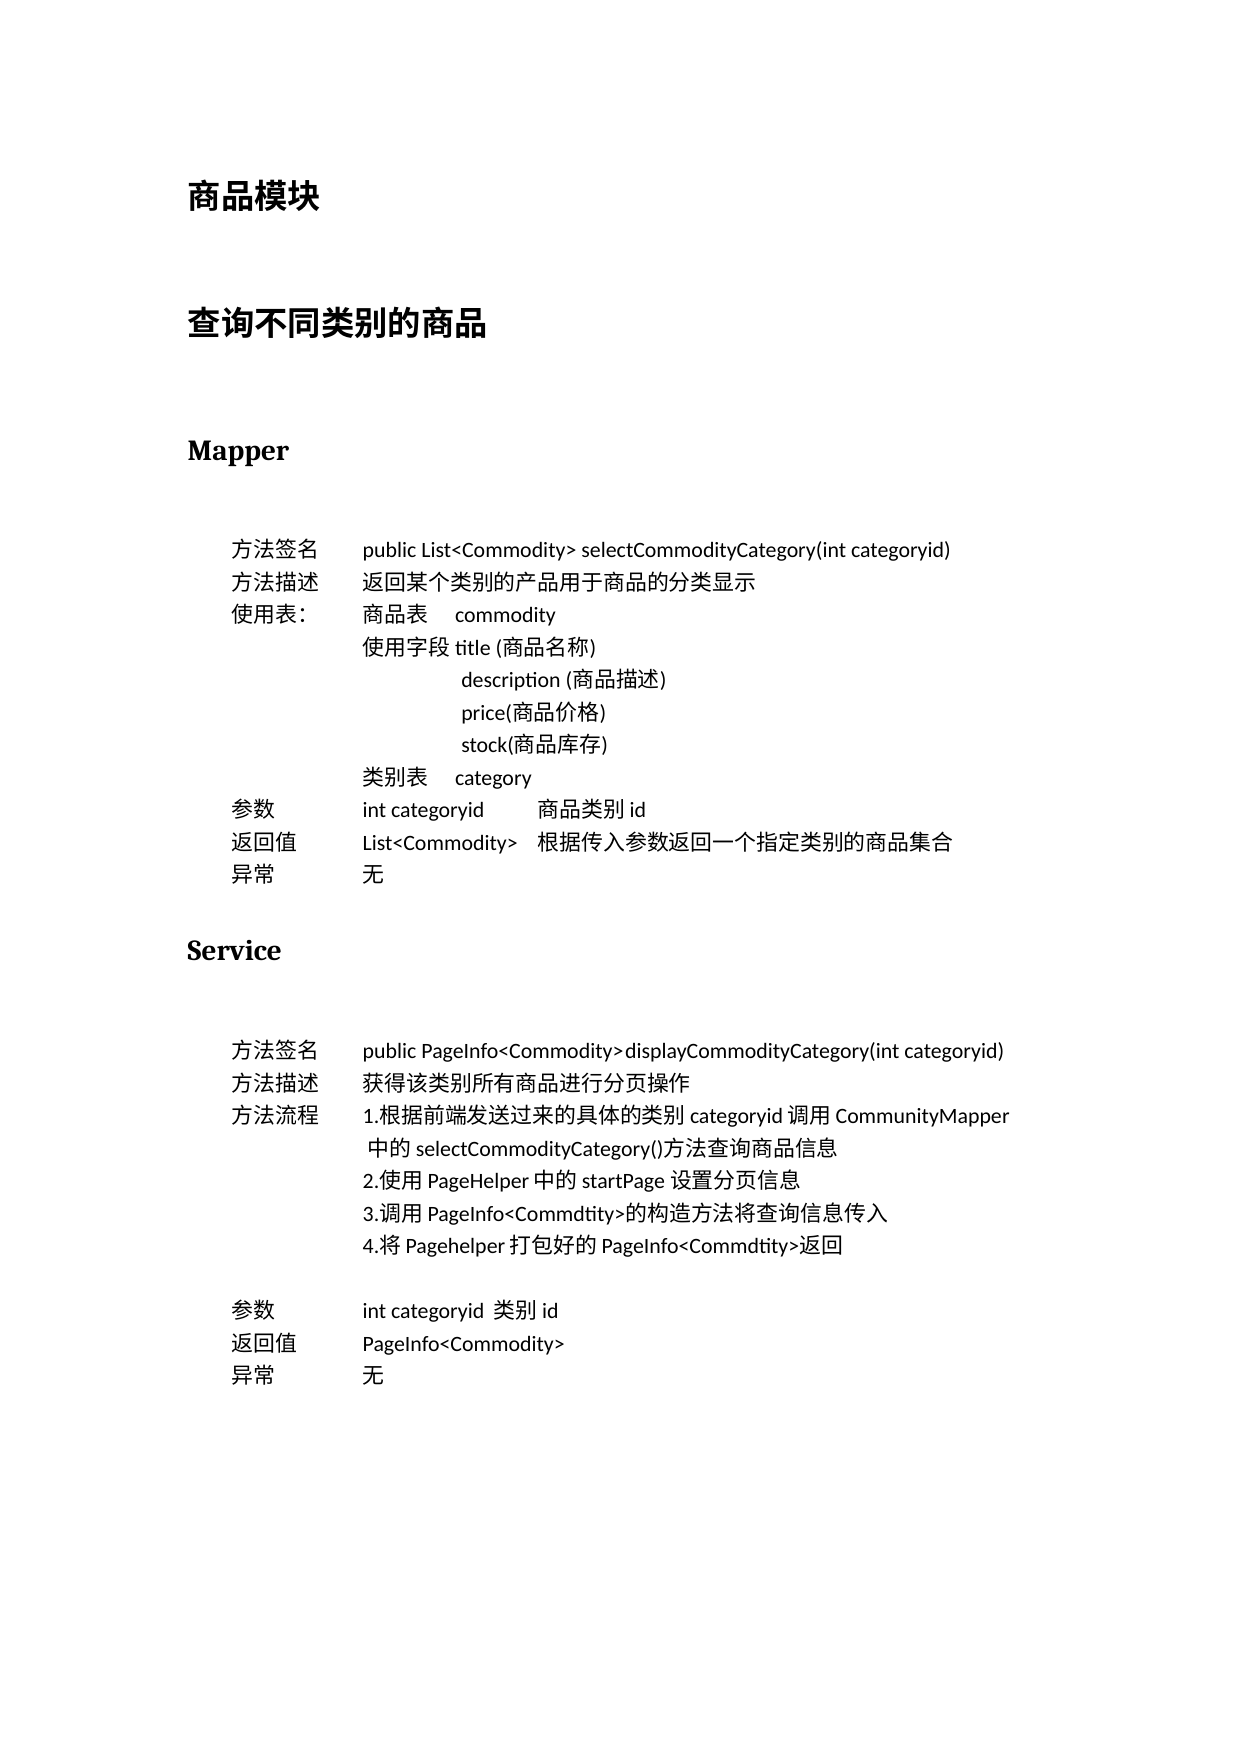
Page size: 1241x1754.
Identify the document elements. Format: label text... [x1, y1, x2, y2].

subtitle 商品模块 [187, 162, 1053, 227]
text 2.使用PageHelper中的startPage 设置分页信息 [187, 1163, 1053, 1195]
text price(商品价格) [450, 694, 1053, 727]
text 4.将Pagehelper打包好的PageInfo<Commdtity>返回 [187, 1228, 1053, 1260]
text 使用字段 title (商品名称) [187, 629, 1053, 662]
text 返回值 PageInfo<Commodity> [187, 1325, 1053, 1358]
text 方法签名 public PageInfo<Commodity> displayCommodityCategory(int categoryid) [187, 1033, 1053, 1065]
text 方法流程 1.根据前端发送过来的具体的类别categoryid调用CommunityMapper [187, 1098, 1053, 1130]
text 方法描述 返回某个类别的产品用于商品的分类显示 [187, 564, 1053, 597]
text 使用表： 商品表 commodity [187, 597, 1053, 629]
text 参数 int categoryid 商品类别id [187, 792, 1053, 824]
text 中的selectCommodityCategory()方法查询商品信息 [187, 1130, 1053, 1163]
subtitle Service [187, 919, 1053, 984]
text 方法描述 获得该类别所有商品进行分页操作 [187, 1065, 1053, 1098]
text 异常 无 [187, 1358, 1053, 1390]
text 返回值 List<Commodity> 根据传入参数返回一个指定类别的商品集合 [187, 824, 1053, 857]
text description (商品描述) [450, 662, 1053, 694]
text 方法签名 public List<Commodity> selectCommodityCategory(int categoryid) [187, 532, 1053, 564]
text 类别表 category [319, 759, 1053, 792]
text 3.调用PageInfo<Commdtity>的构造方法将查询信息传入 [187, 1195, 1053, 1228]
subtitle 查询不同类别的商品 [187, 289, 1053, 354]
text 参数 int categoryid 类别id [187, 1293, 1053, 1325]
text 异常 无 [187, 857, 1053, 889]
text stock(商品库存) [450, 727, 1053, 759]
subtitle Mapper [187, 418, 1053, 483]
